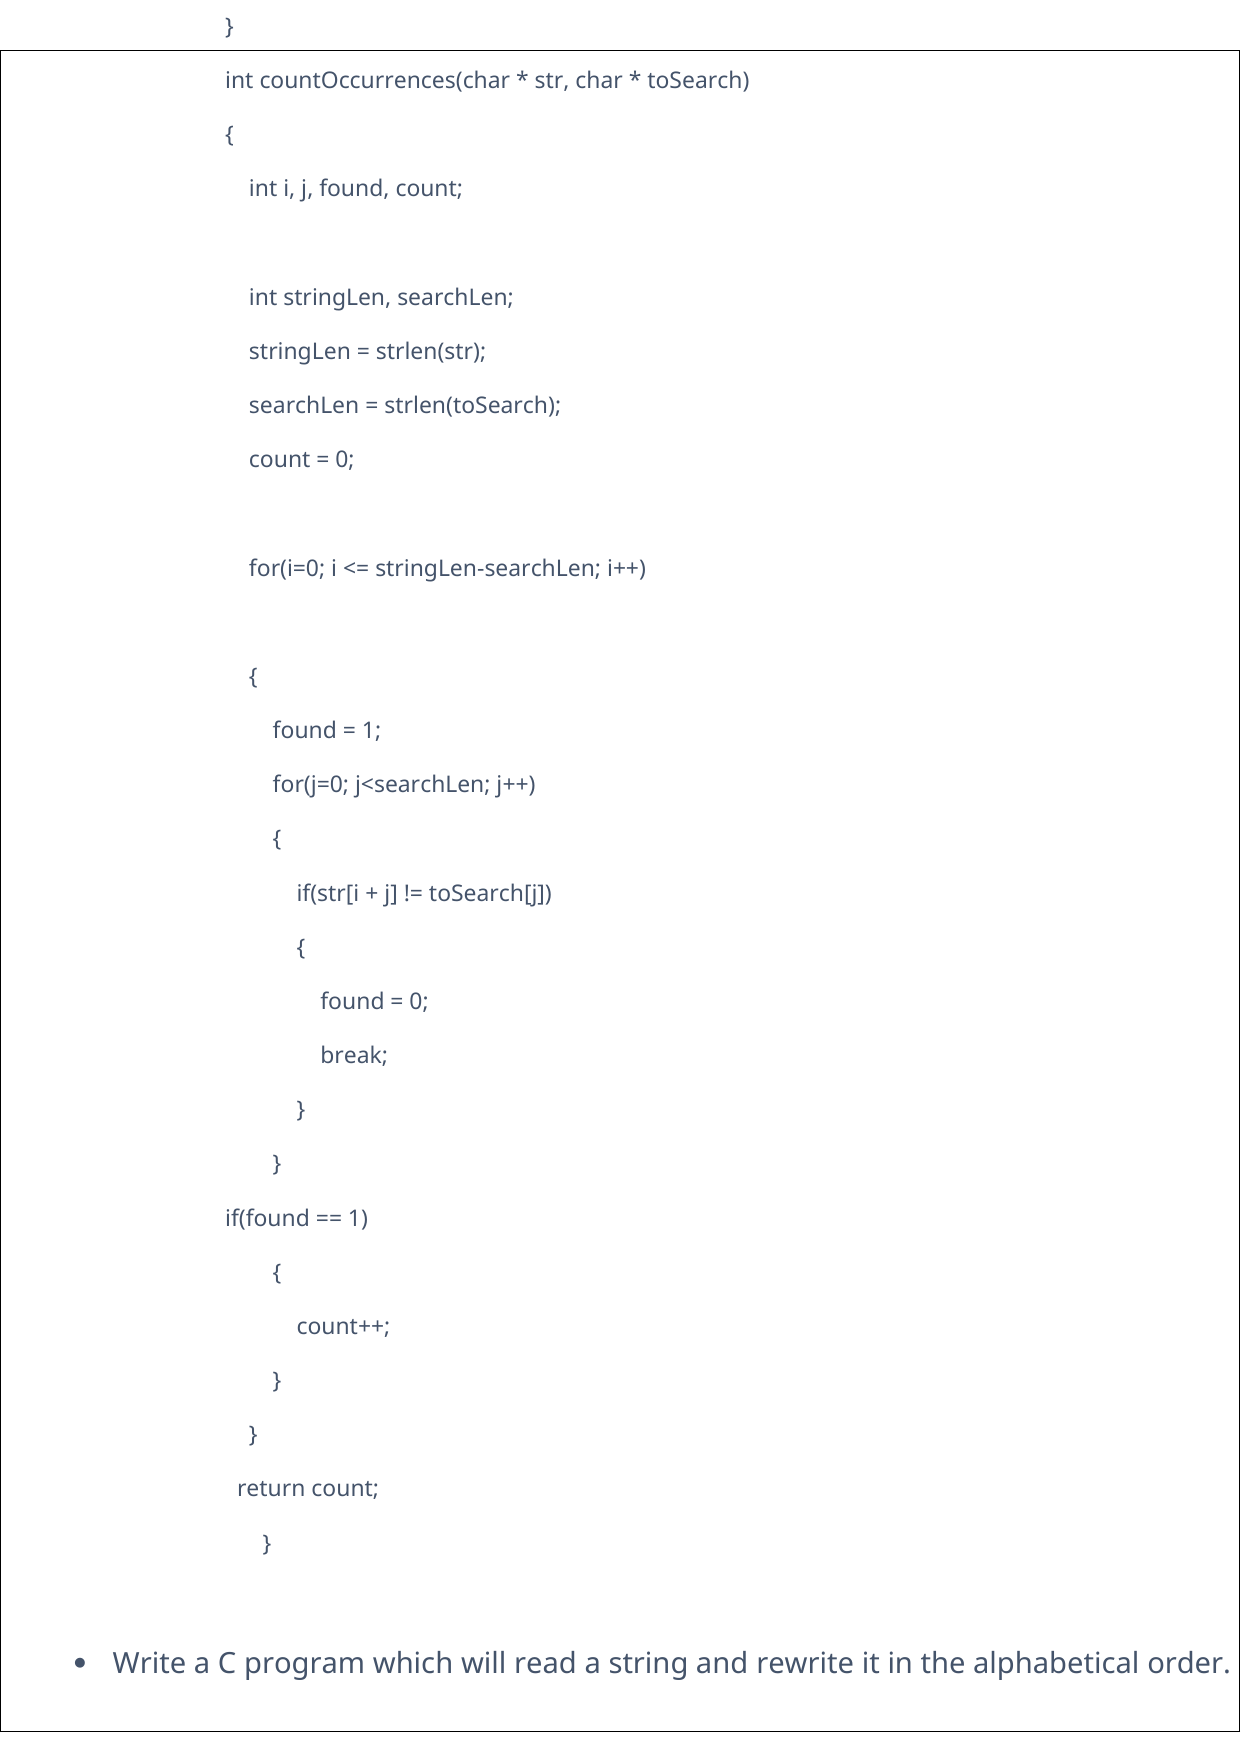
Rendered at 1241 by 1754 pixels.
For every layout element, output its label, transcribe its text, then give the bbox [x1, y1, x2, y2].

list if(str[i + j] != toSearch[j]) [225, 873, 1239, 908]
list int stringLen, searchLen; [225, 277, 1239, 312]
list found = 1; [225, 710, 1239, 746]
list { [225, 818, 1239, 854]
list int i, j, found, count; [225, 168, 1239, 204]
list for(i=0; i <= stringLen-searchLen; i++) [225, 548, 1239, 583]
list Write a C program which will read a string and rewrite it in the alphabetical order. [75, 1645, 1239, 1681]
list break; [225, 1035, 1239, 1071]
list int countOccurrences(char * str, char * toSearch) [225, 60, 1239, 96]
list stringLen = strlen(str); [225, 331, 1239, 367]
list count = 0; [225, 439, 1239, 475]
list searchLen = strlen(toSearch); [225, 385, 1239, 421]
list } [225, 6, 1240, 42]
list } [262, 1523, 1239, 1558]
list return count; [225, 1468, 1239, 1504]
list if(found == 1) [225, 1198, 1239, 1233]
list { [225, 927, 1239, 962]
list found = 0; [225, 981, 1239, 1017]
list count++; [225, 1306, 1239, 1342]
list { [225, 114, 1239, 150]
list } [225, 1143, 1239, 1179]
list { [225, 656, 1239, 692]
list } [225, 1414, 1239, 1450]
list } [225, 1089, 1239, 1125]
list { [225, 1252, 1239, 1287]
list for(j=0; j<searchLen; j++) [225, 764, 1239, 800]
list } [225, 1360, 1239, 1396]
